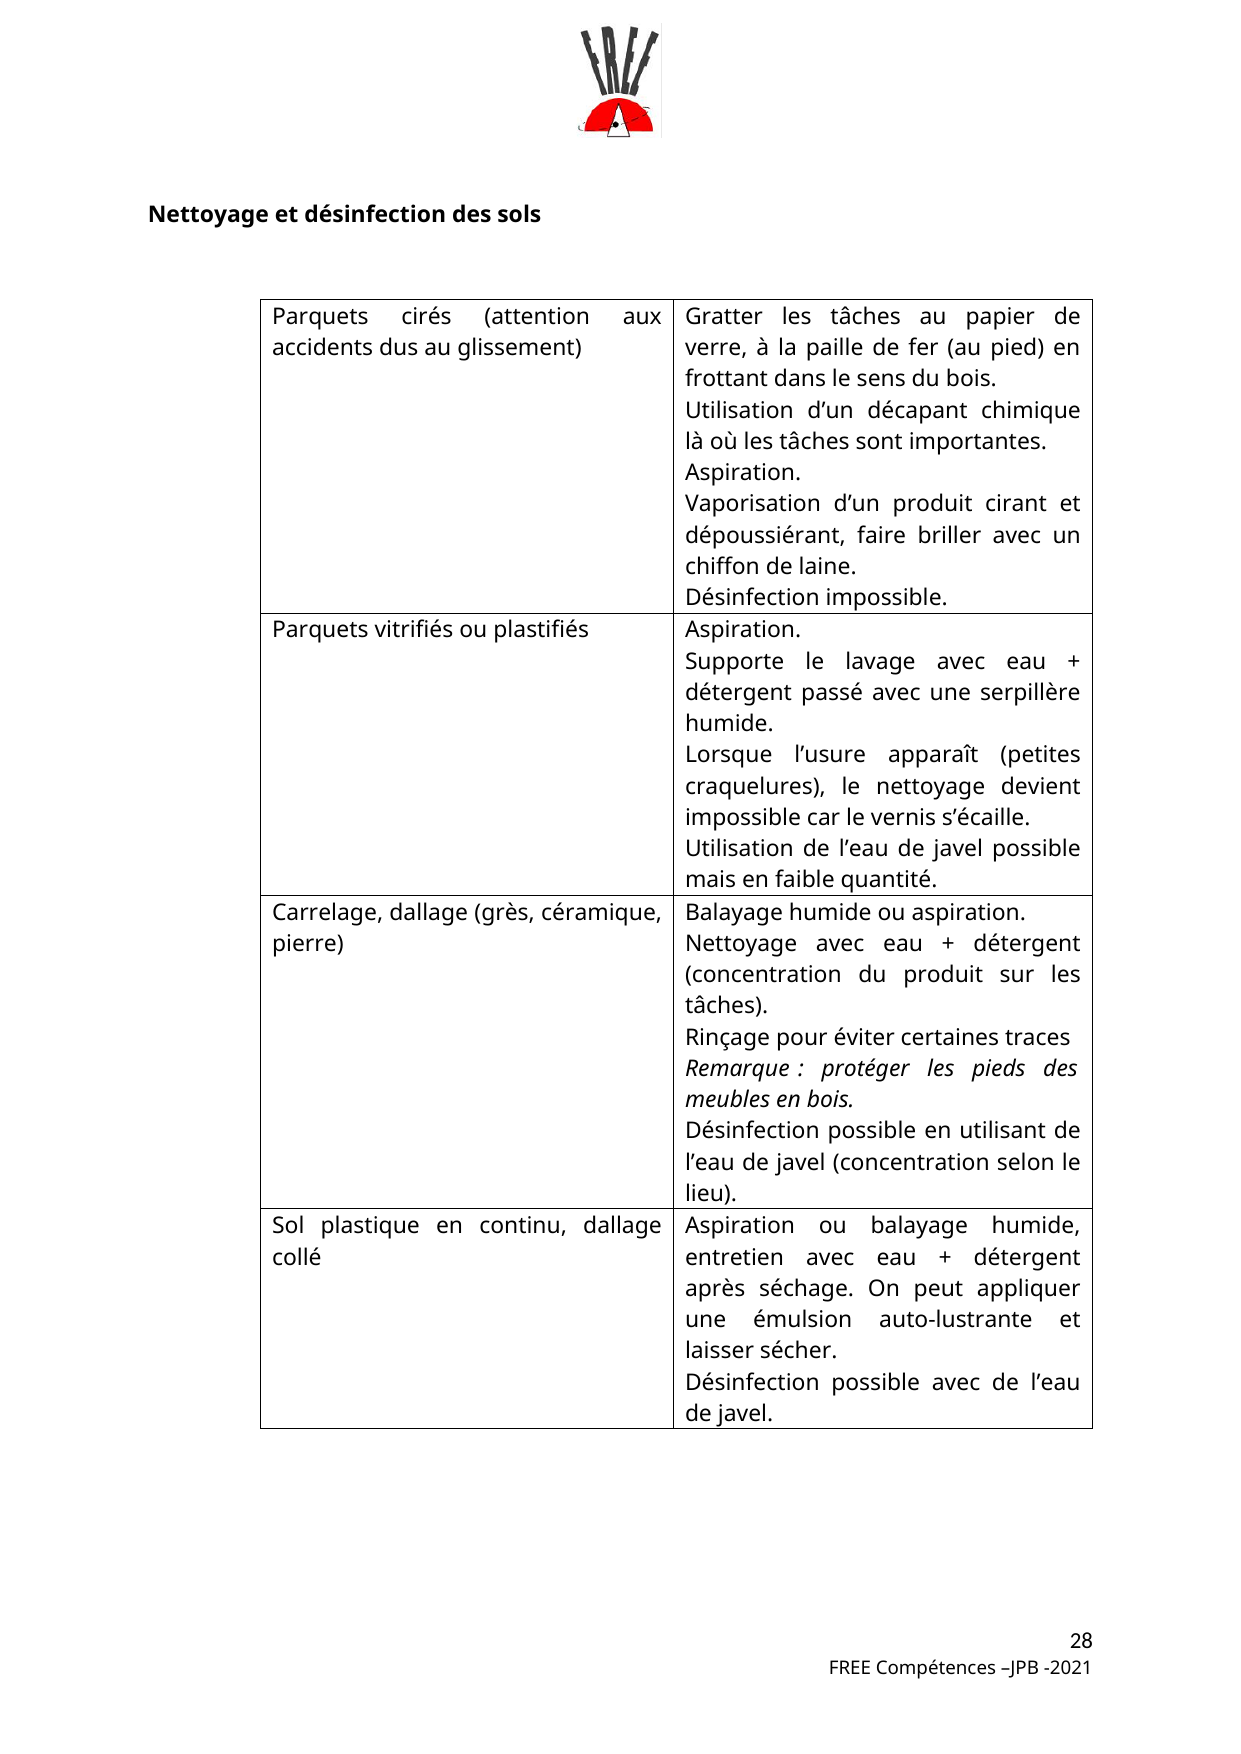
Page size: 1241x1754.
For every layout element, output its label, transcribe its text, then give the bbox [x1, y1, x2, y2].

table_header Gratter les tâches au papier de verre, à la paille de fer (au pied) en frottant dans le sens du bois. Utilisation d’un décapant chimique là où les tâches sont importantes. Aspiration. Vaporisation d’un produit cirant et dépoussiérant, faire briller avec un chiffon de laine. Désinfection impossible. [674, 300, 1092, 612]
table_cell Sol plastique en continu, dallage collé [261, 1209, 673, 1428]
table_header Parquets cirés (attention aux accidents dus au glissement) [261, 300, 673, 612]
table_cell Carrelage, dallage (grès, céramique, pierre) [261, 896, 673, 1208]
text Nettoyage et désinfection des sols [148, 198, 1093, 229]
picture [576, 23, 662, 138]
table_cell Aspiration ou balayage humide, entretien avec eau + détergent après séchage. On peut appliquer une émulsion auto-lustrante et laisser sécher. Désinfection possible avec de l’eau de javel. [674, 1209, 1092, 1428]
table_cell Balayage humide ou aspiration. Nettoyage avec eau + détergent (concentration du produit sur les tâches). Rinçage pour éviter certaines traces Remarque : protéger les pieds des meubles en bois. Désinfection possible en utilisant de l’eau de javel (concentration selon le lieu). [674, 896, 1092, 1208]
table_cell Aspiration. Supporte le lavage avec eau + détergent passé avec une serpillère humide. Lorsque l’usure apparaît (petites craquelures), le nettoyage devient impossible car le vernis s’écaille. Utilisation de l’eau de javel possible mais en faible quantité. [674, 614, 1092, 895]
table_cell Parquets vitrifiés ou plastifiés [261, 614, 673, 895]
